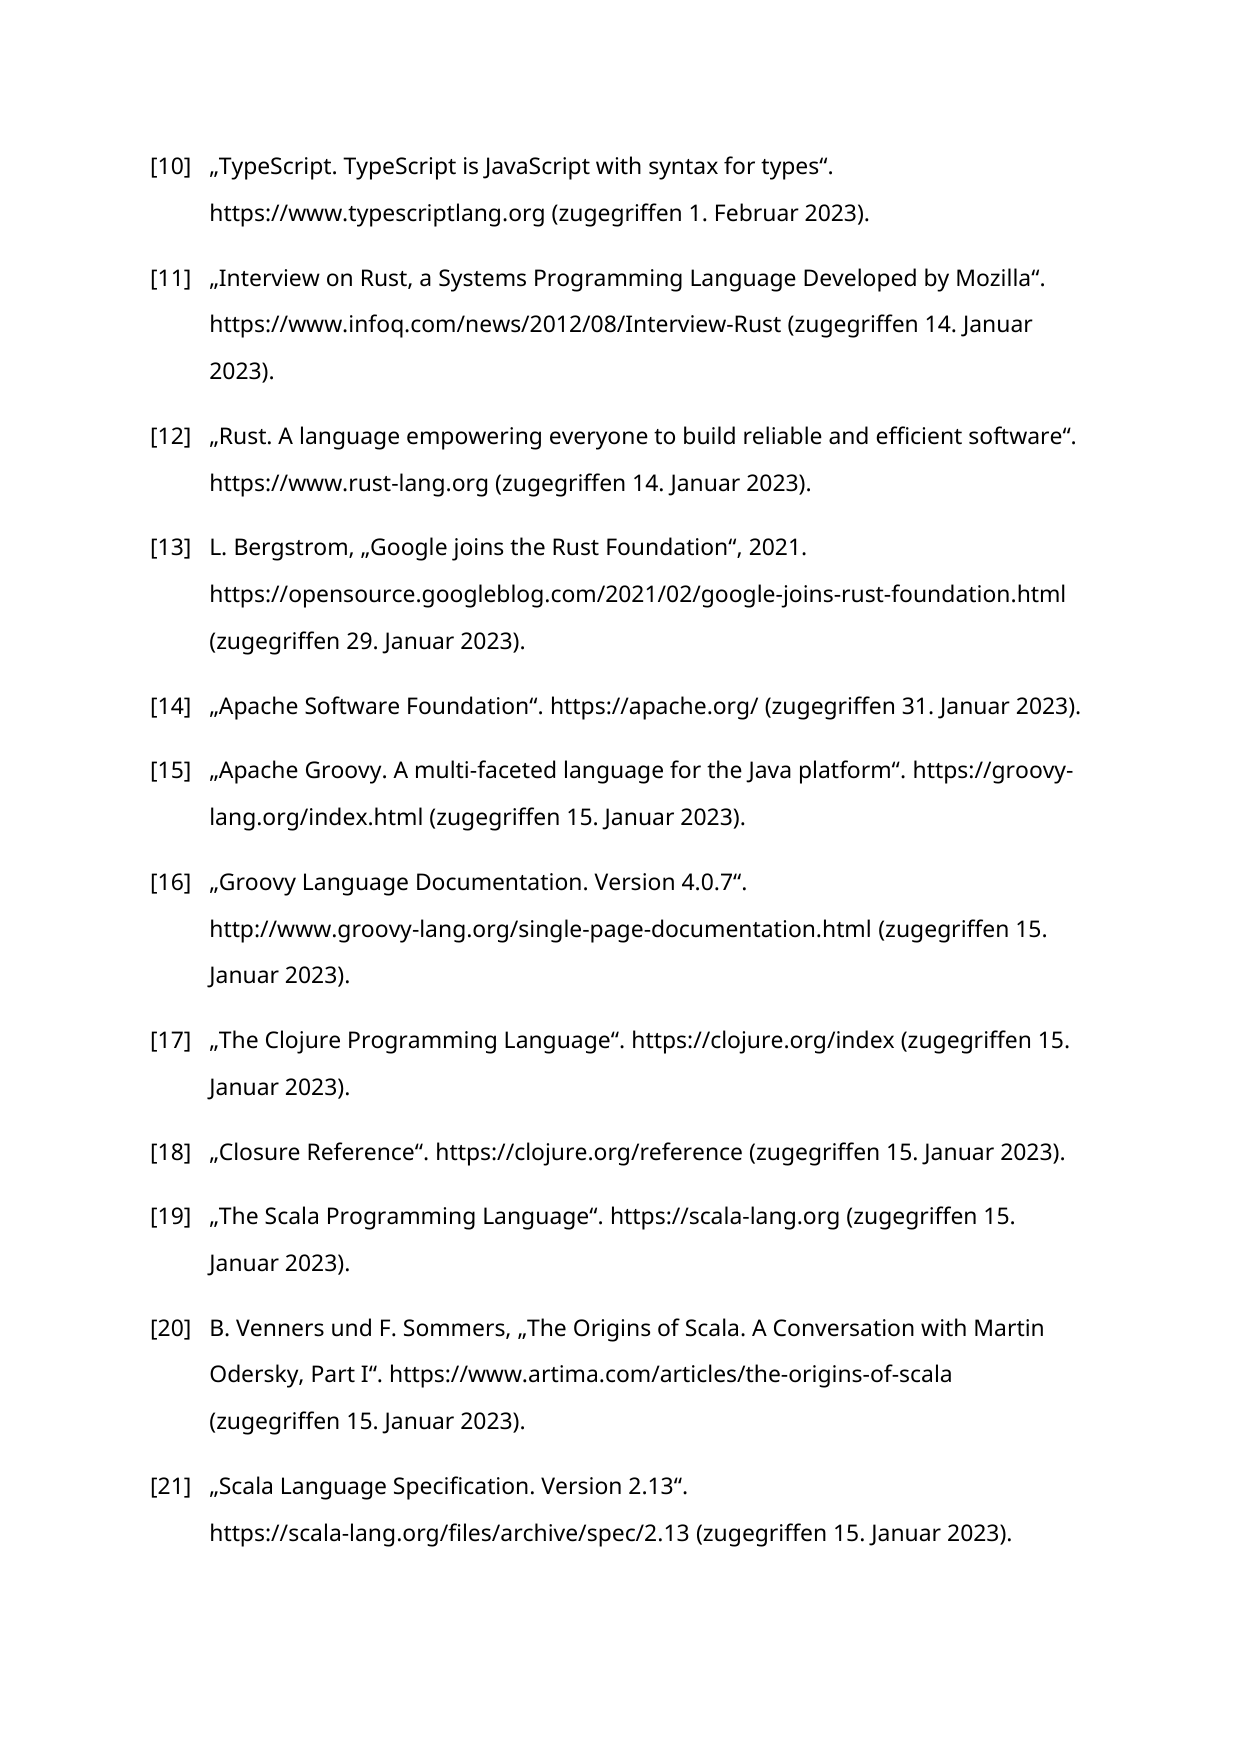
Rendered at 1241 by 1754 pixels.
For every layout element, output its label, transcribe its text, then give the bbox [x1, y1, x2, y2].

text [13] L. Bergstrom, „Google joins the Rust Foundation“, 2021. https://opensource.googleblog.com/2021/02/google-joins-rust-foundation.html (zugegriffen 29. Januar 2023). [150, 531, 1090, 656]
text [11] „Interview on Rust, a Systems Programming Language Developed by Mozilla“. https://www.infoq.com/news/2012/08/Interview-Rust (zugegriffen 14. Januar 2023). [150, 261, 1090, 386]
text [12] „Rust. A language empowering everyone to build reliable and efficient software“. https://www.rust-lang.org (zugegriffen 14. Januar 2023). [150, 420, 1090, 498]
text [19] „The Scala Programming Language“. https://scala-lang.org (zugegriffen 15. Januar 2023). [150, 1200, 1090, 1278]
text [21] „Scala Language Specification. Version 2.13“. https://scala-lang.org/files/archive/spec/2.13 (zugegriffen 15. Januar 2023). [150, 1470, 1090, 1548]
text [18] „Closure Reference“. https://clojure.org/reference (zugegriffen 15. Januar 2023). [150, 1135, 1090, 1167]
text [20] B. Venners und F. Sommers, „The Origins of Scala. A Conversation with Martin Odersky, Part I“. https://www.artima.com/articles/the-origins-of-scala (zugegriffen 15. Januar 2023). [150, 1311, 1090, 1436]
text [15] „Apache Groovy. A multi-faceted language for the Java platform“. https://groovy-lang.org/index.html (zugegriffen 15. Januar 2023). [150, 754, 1090, 832]
text [17] „The Clojure Programming Language“. https://clojure.org/index (zugegriffen 15. Januar 2023). [150, 1024, 1090, 1102]
text [16] „Groovy Language Documentation. Version 4.0.7“. http://www.groovy-lang.org/single-page-documentation.html (zugegriffen 15. Januar 2023). [150, 866, 1090, 991]
text [14] „Apache Software Foundation“. https://apache.org/ (zugegriffen 31. Januar 2023). [150, 689, 1090, 721]
text [10] „TypeScript. TypeScript is JavaScript with syntax for types“. https://www.typescriptlang.org (zugegriffen 1. Februar 2023). [150, 150, 1090, 228]
